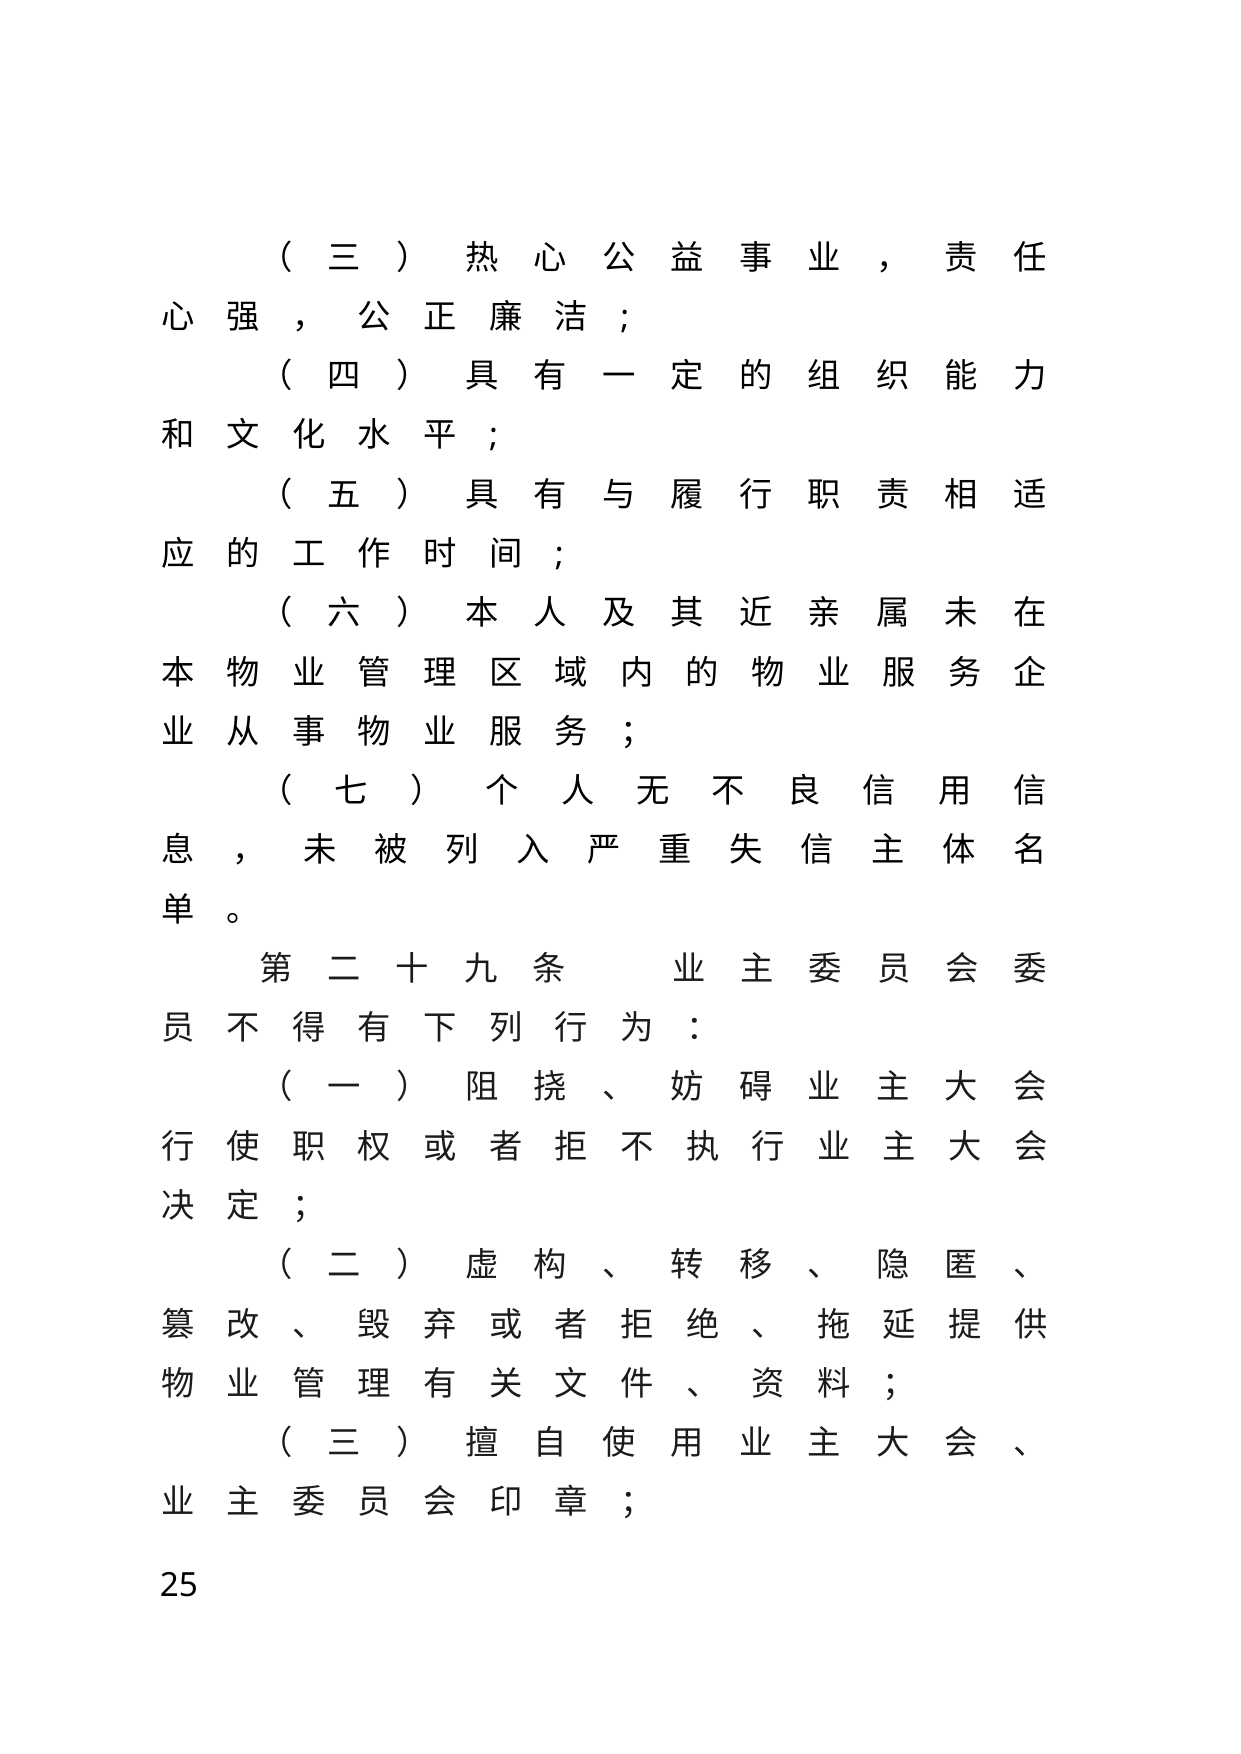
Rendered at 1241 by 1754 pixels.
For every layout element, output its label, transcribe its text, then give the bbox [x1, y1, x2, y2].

text （六）本人及其近亲属未在本物业管理区域内的物业服务企业从事物业服务； [161, 581, 1079, 758]
text 第二十九条 业主委员会委员不得有下列行为： [161, 936, 1079, 1055]
text （三）热心公益事业，责任心强，公正廉洁; [161, 225, 1079, 343]
text （七）个人无不良信用信息，未被列入严重失信主体名单。 [161, 758, 1079, 936]
text （五）具有与履行职责相适应的工作时间; [161, 462, 1079, 581]
text （二）虚构、转移、隐匿、篡改、毁弃或者拒绝、拖延提供物业管理有关文件、资料； [161, 1233, 1079, 1410]
text （四）具有一定的组织能力和文化水平; [161, 343, 1079, 462]
text （三）擅自使用业主大会、业主委员会印章； [161, 1410, 1079, 1529]
text （一）阻挠、妨碍业主大会行使职权或者拒不执行业主大会决定； [161, 1055, 1079, 1233]
